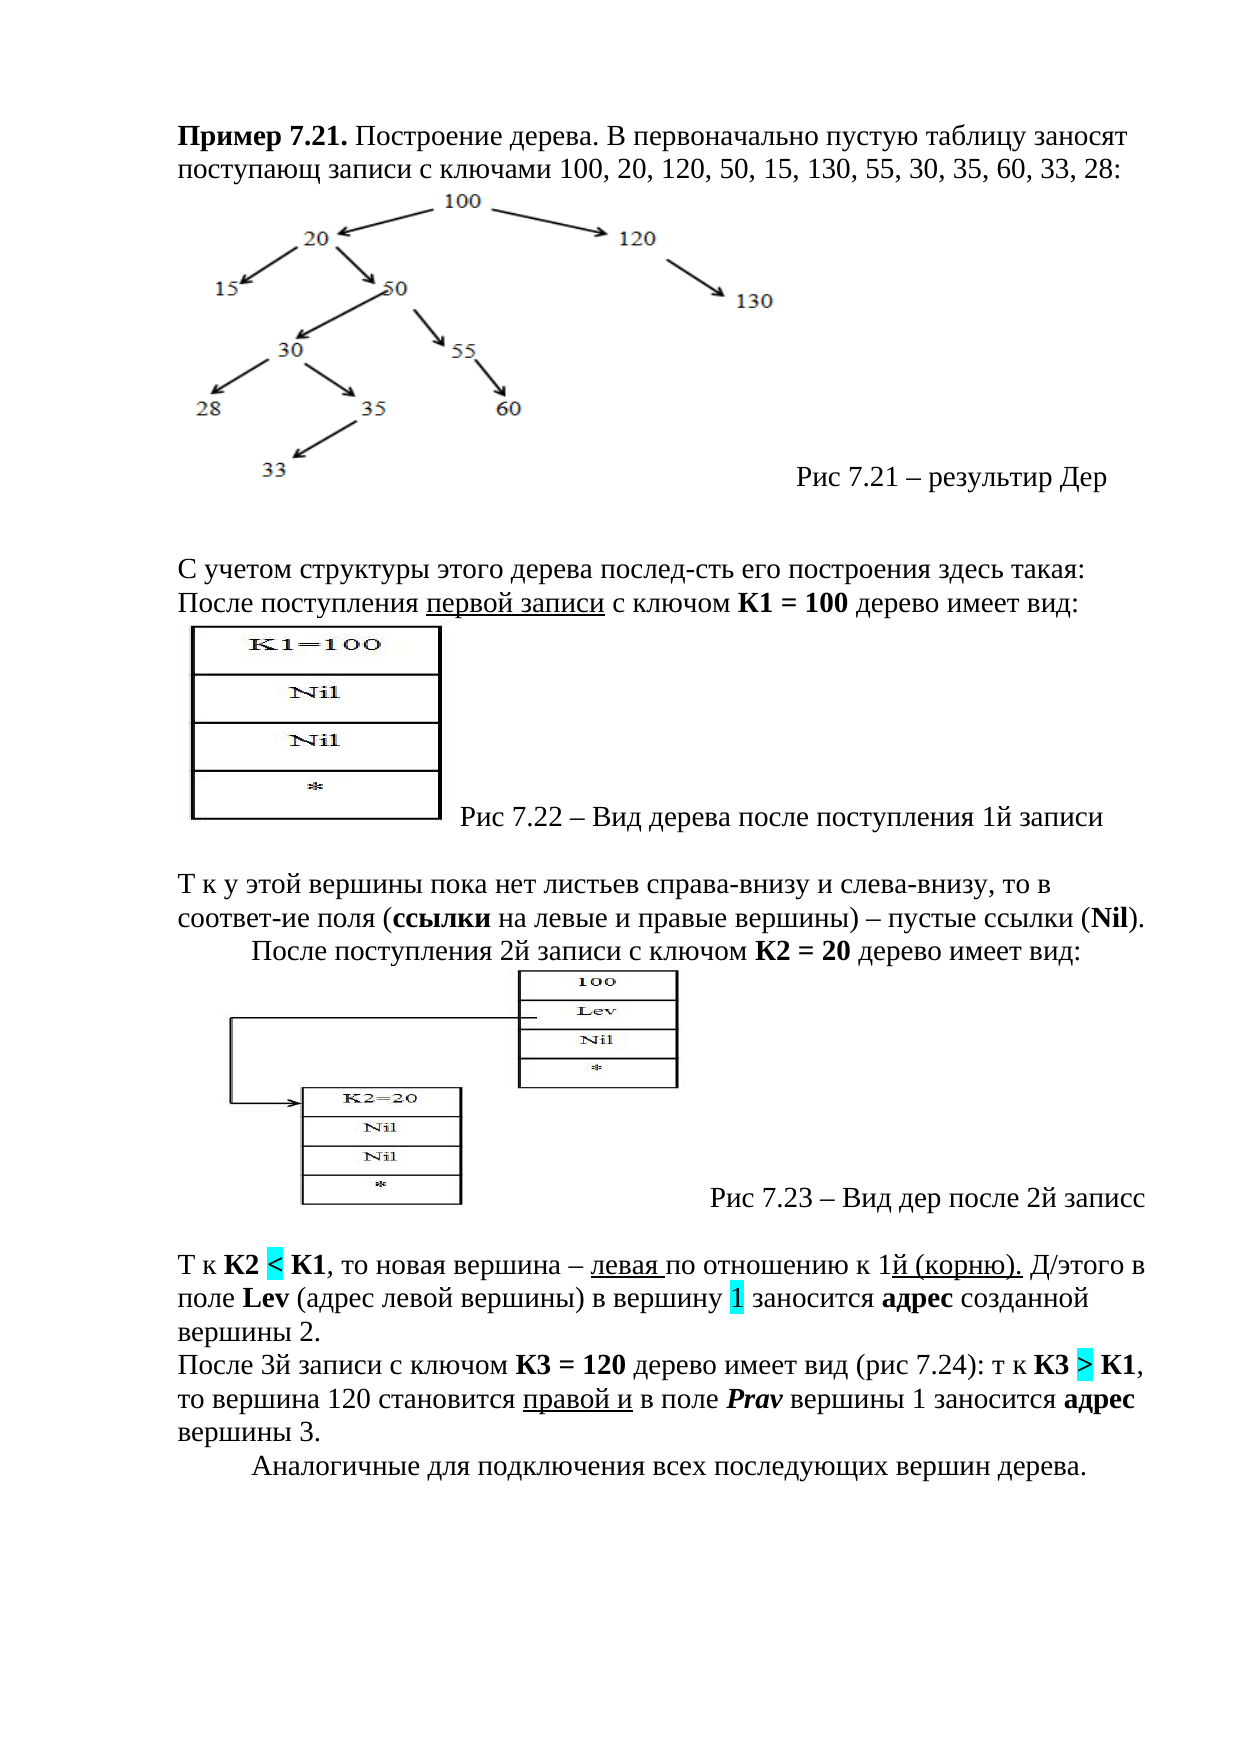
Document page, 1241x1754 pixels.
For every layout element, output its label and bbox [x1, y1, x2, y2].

picture [177, 618, 453, 827]
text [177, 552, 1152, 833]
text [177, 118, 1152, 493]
picture [177, 966, 710, 1207]
picture [177, 185, 774, 487]
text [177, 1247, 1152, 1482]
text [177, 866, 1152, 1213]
